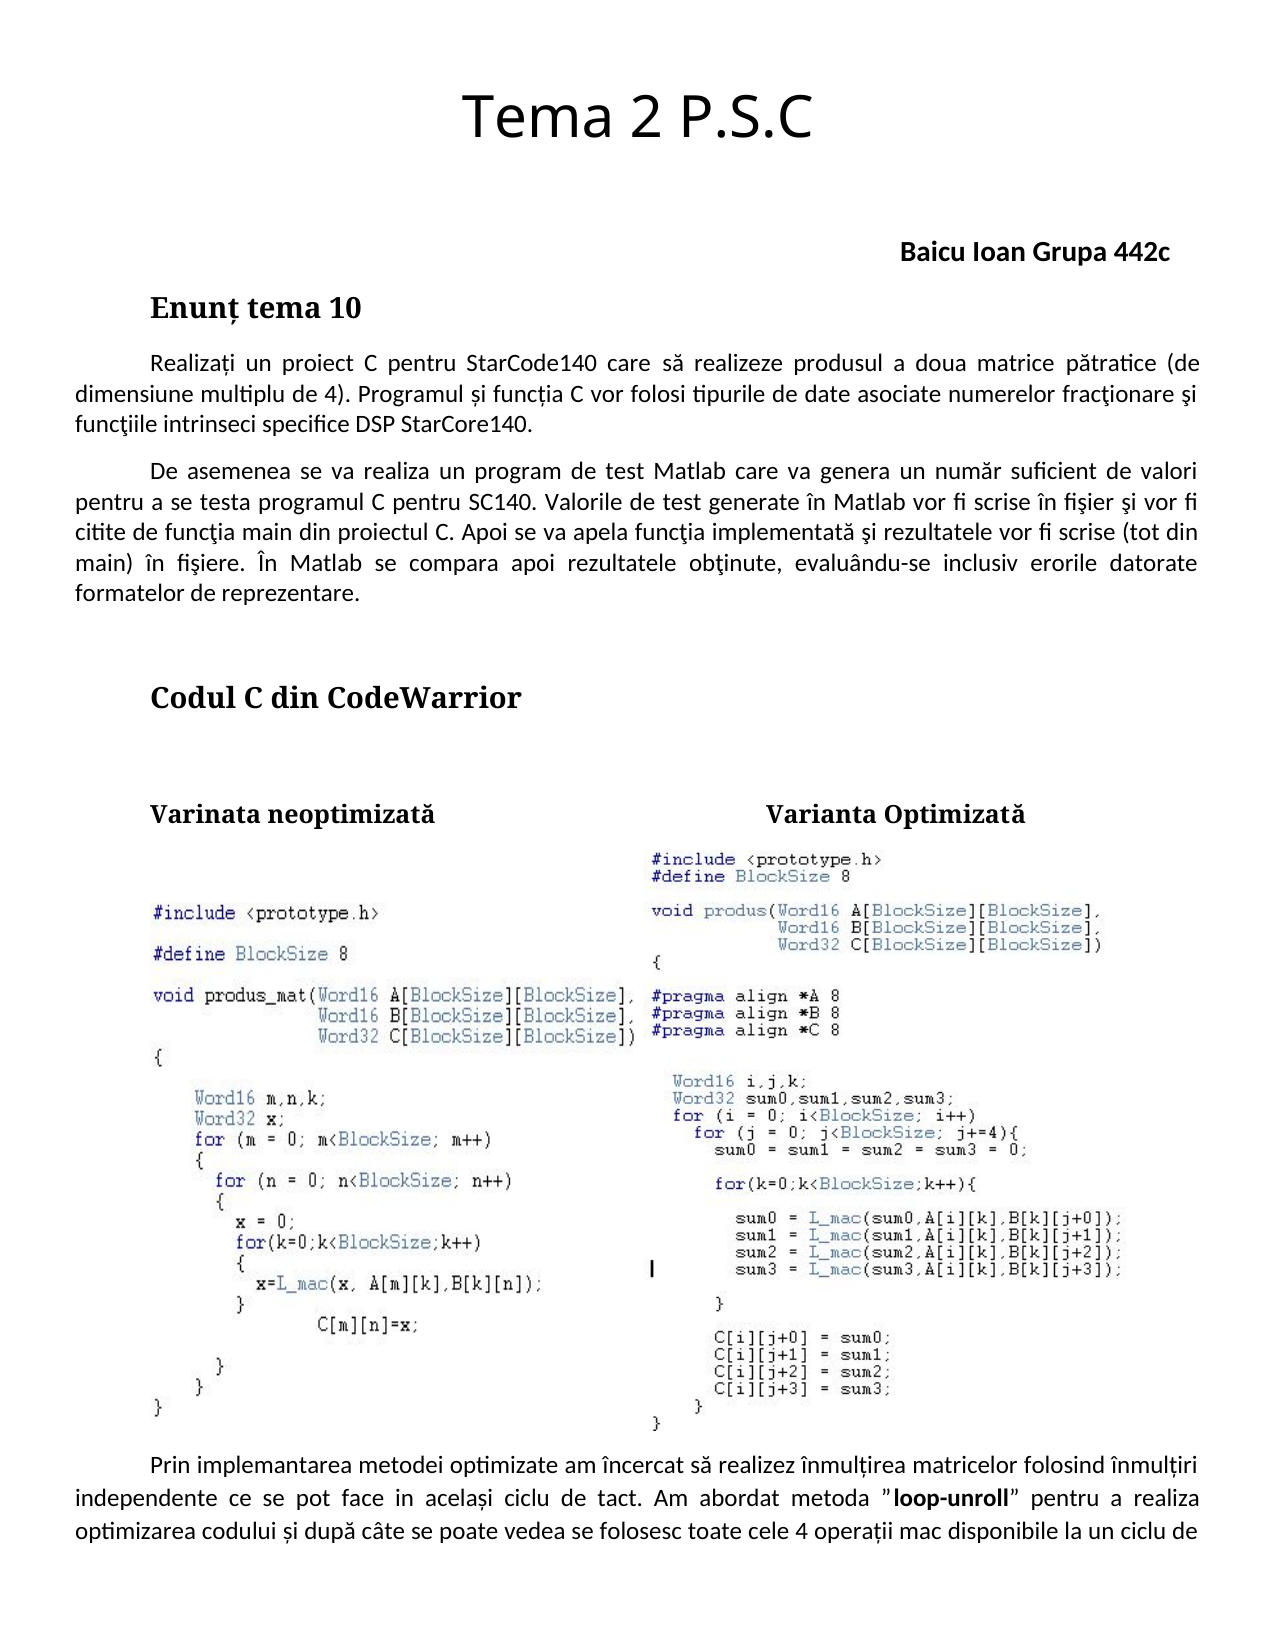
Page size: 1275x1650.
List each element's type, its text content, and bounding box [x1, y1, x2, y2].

text Baicu Ioan Grupa 442c [900, 233, 1200, 268]
picture [150, 850, 1138, 1431]
text Enunț tema 10 [75, 288, 1200, 327]
text De asemenea se va realiza un program de test Matlab care va genera un număr suficient de valori pentru a se testa programul C pentru SC140. Valorile de test generate în Matlab vor fi scrise în fişier şi vor fi citite de funcţia main din proiectul C. Apoi se va apela funcţia implementată şi rezultatele vor fi scrise (tot din main) în fişiere. În Matlab se compara apoi rezultatele obţinute, evaluându-se inclusiv erorile datorate formatelor de reprezentare. [75, 455, 1200, 608]
text Codul C din CodeWarrior [75, 677, 1200, 717]
text Tema 2 P.S.C [75, 75, 1200, 154]
text Varinata neoptimizată Varianta Optimizată [75, 796, 1200, 831]
text Realizați un proiect C pentru StarCode140 care să realizeze produsul a doua matrice pătratice (de dimensiune multiplu de 4). Programul și funcția C vor folosi tipurile de date asociate numerelor fracţionare şi funcţiile intrinseci specifice DSP StarCore140. [75, 347, 1200, 439]
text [75, 1449, 1200, 1546]
